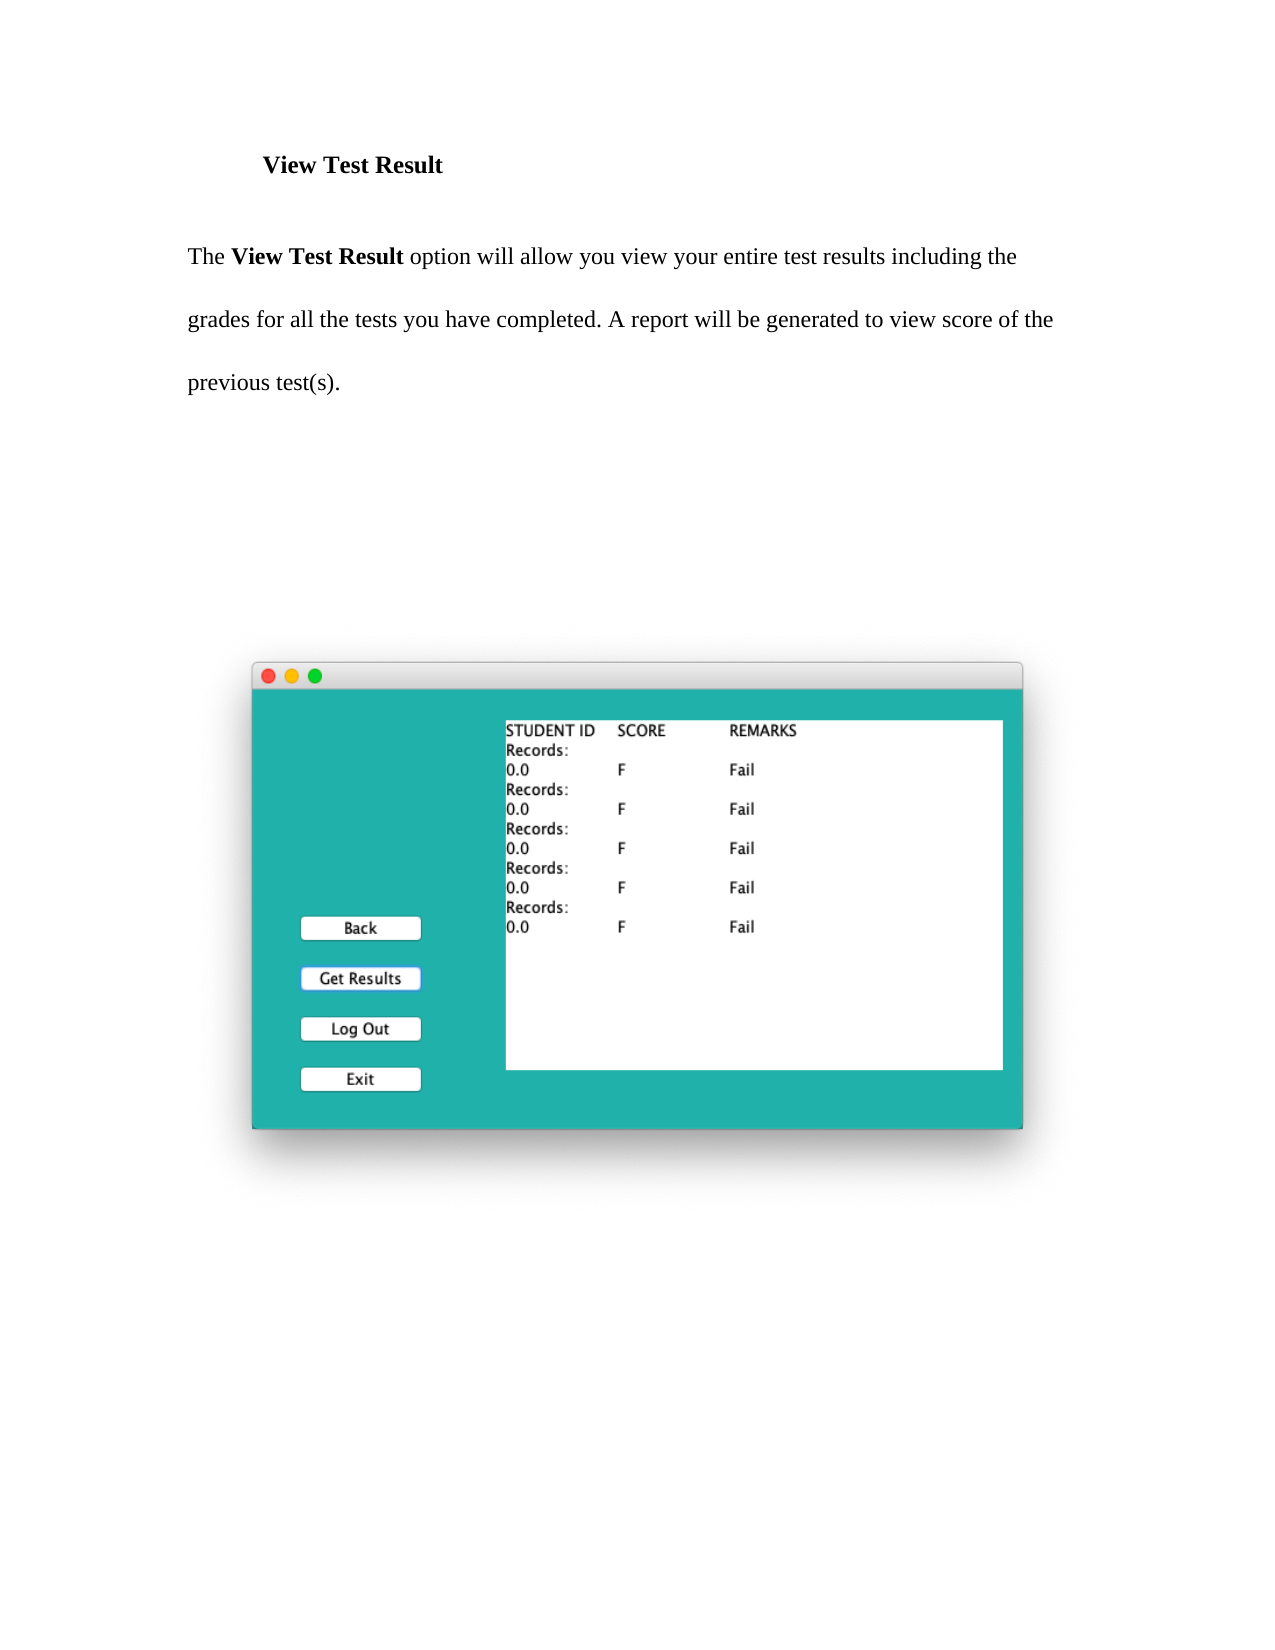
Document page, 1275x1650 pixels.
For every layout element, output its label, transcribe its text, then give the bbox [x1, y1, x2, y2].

text The View Test Result option will allow you view your entire test results including the grades for all the tests you have completed. A report will be generated to view score of the previous test(s). [187, 242, 1085, 395]
picture [129, 616, 1222, 1220]
text View Test Result [262, 150, 1044, 179]
